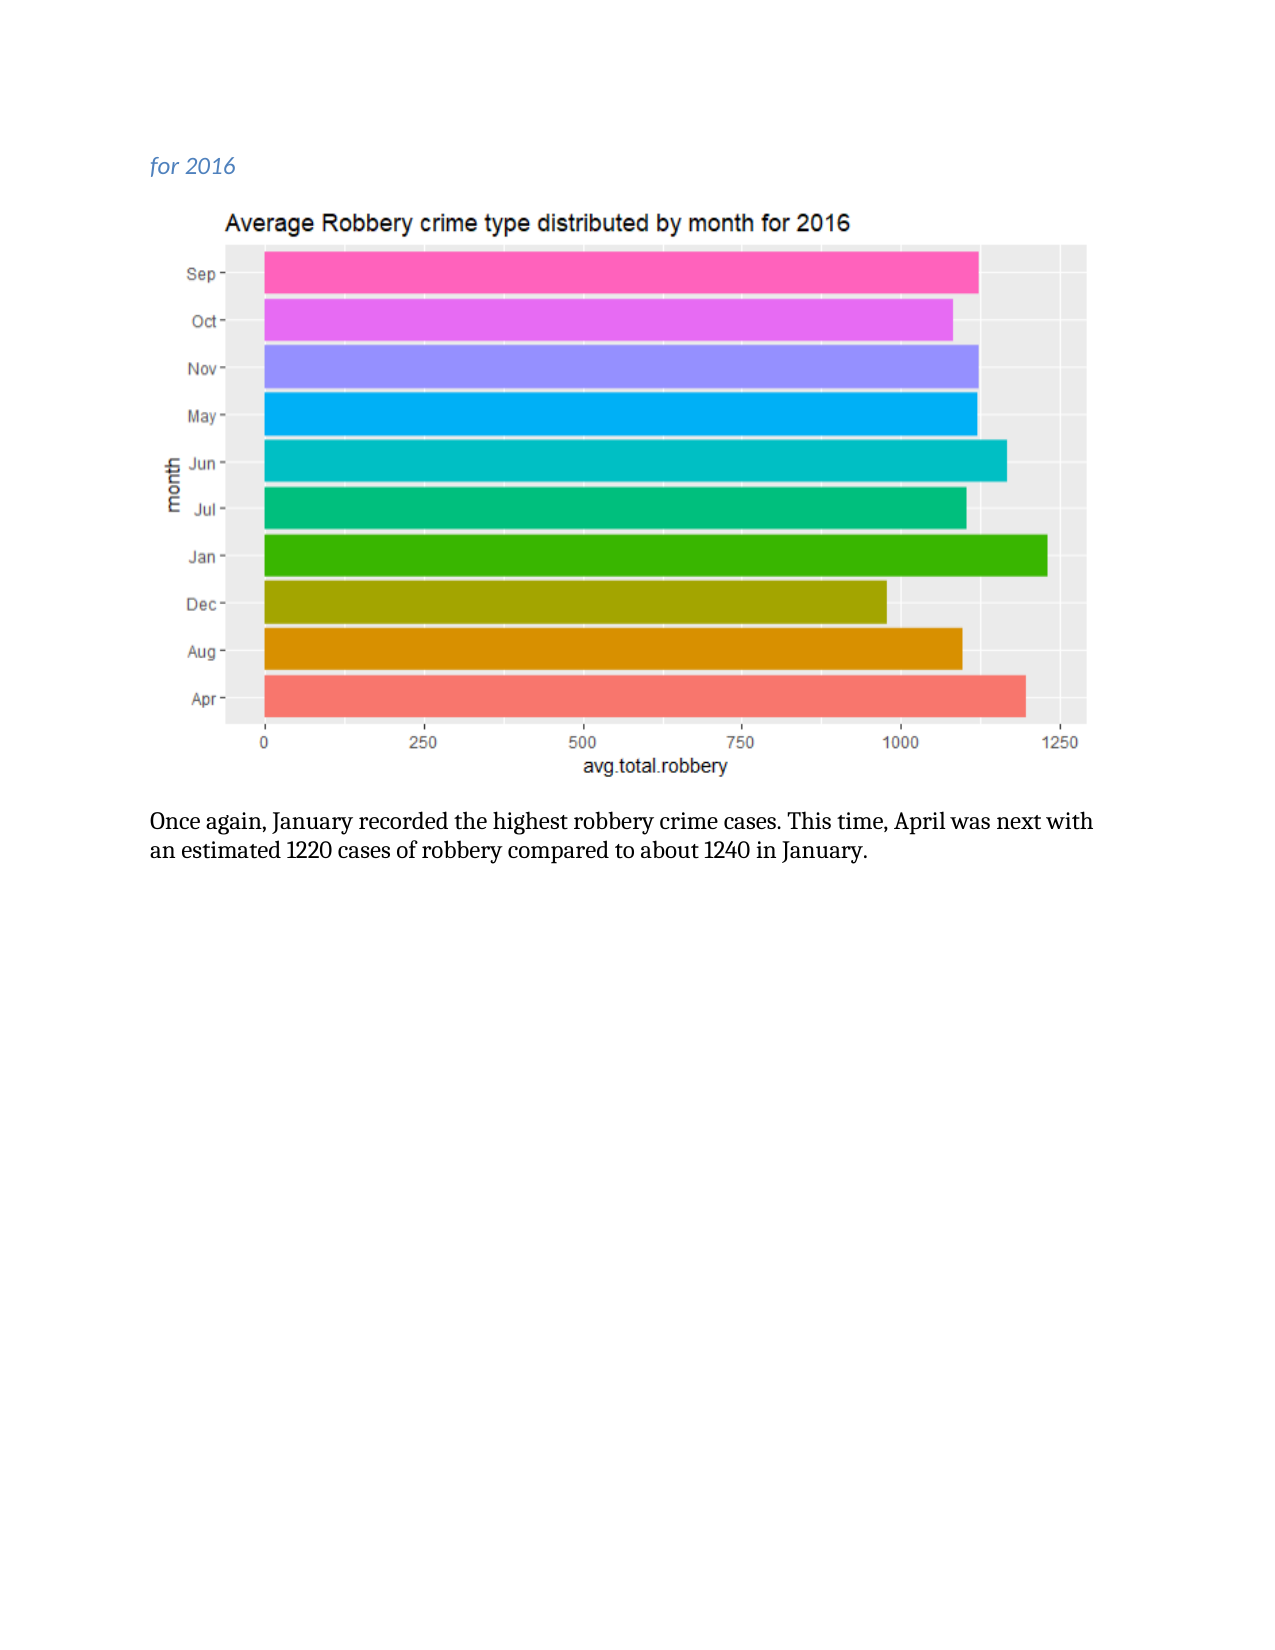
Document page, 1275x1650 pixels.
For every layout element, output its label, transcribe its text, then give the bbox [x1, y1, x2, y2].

text Once again, January recorded the highest robbery crime cases. This time, April was next with an estimated 1220 cases of robbery compared to about 1240 in January. [150, 807, 1125, 865]
picture [150, 199, 1125, 789]
subtitle for 2016 [150, 150, 1125, 181]
